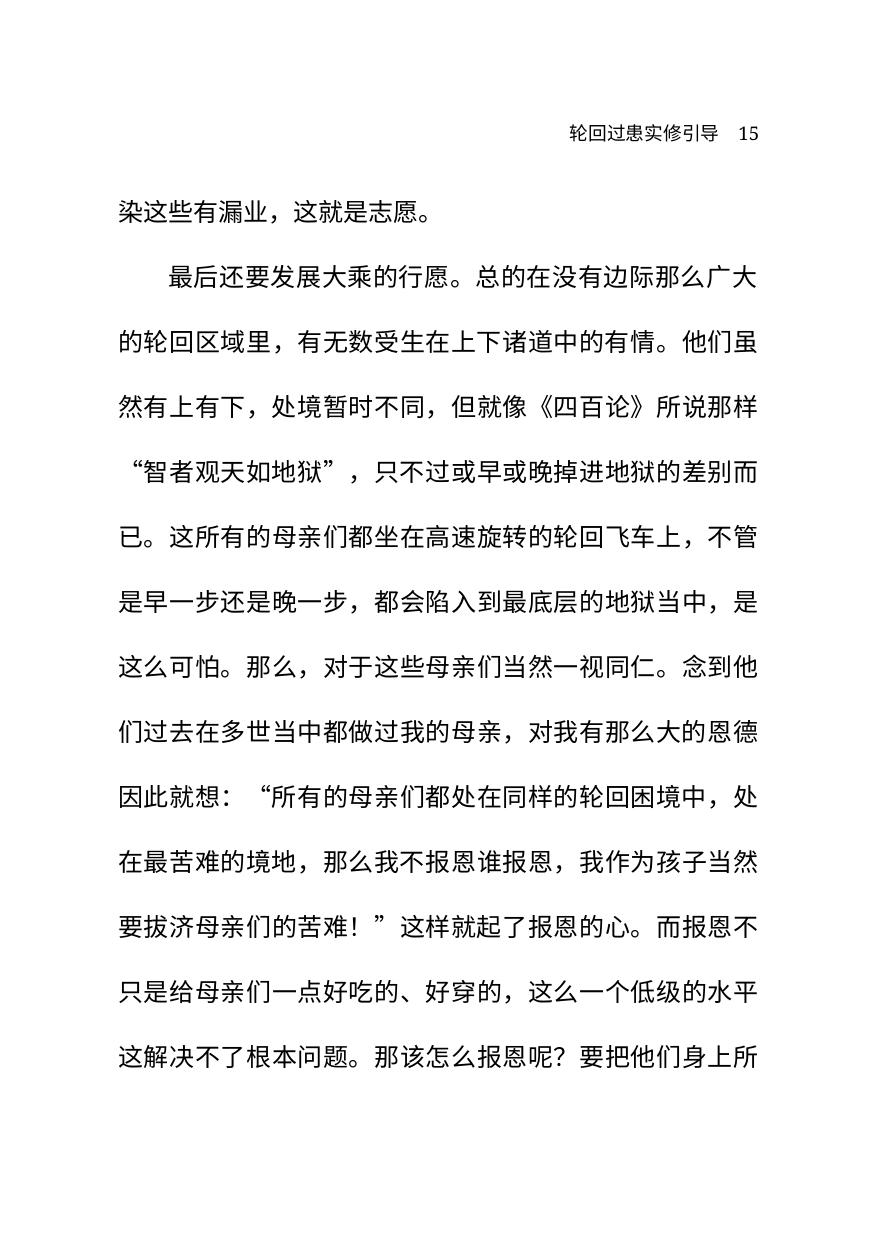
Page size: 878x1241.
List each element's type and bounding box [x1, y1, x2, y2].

text [118, 178, 759, 243]
text [118, 243, 759, 1088]
